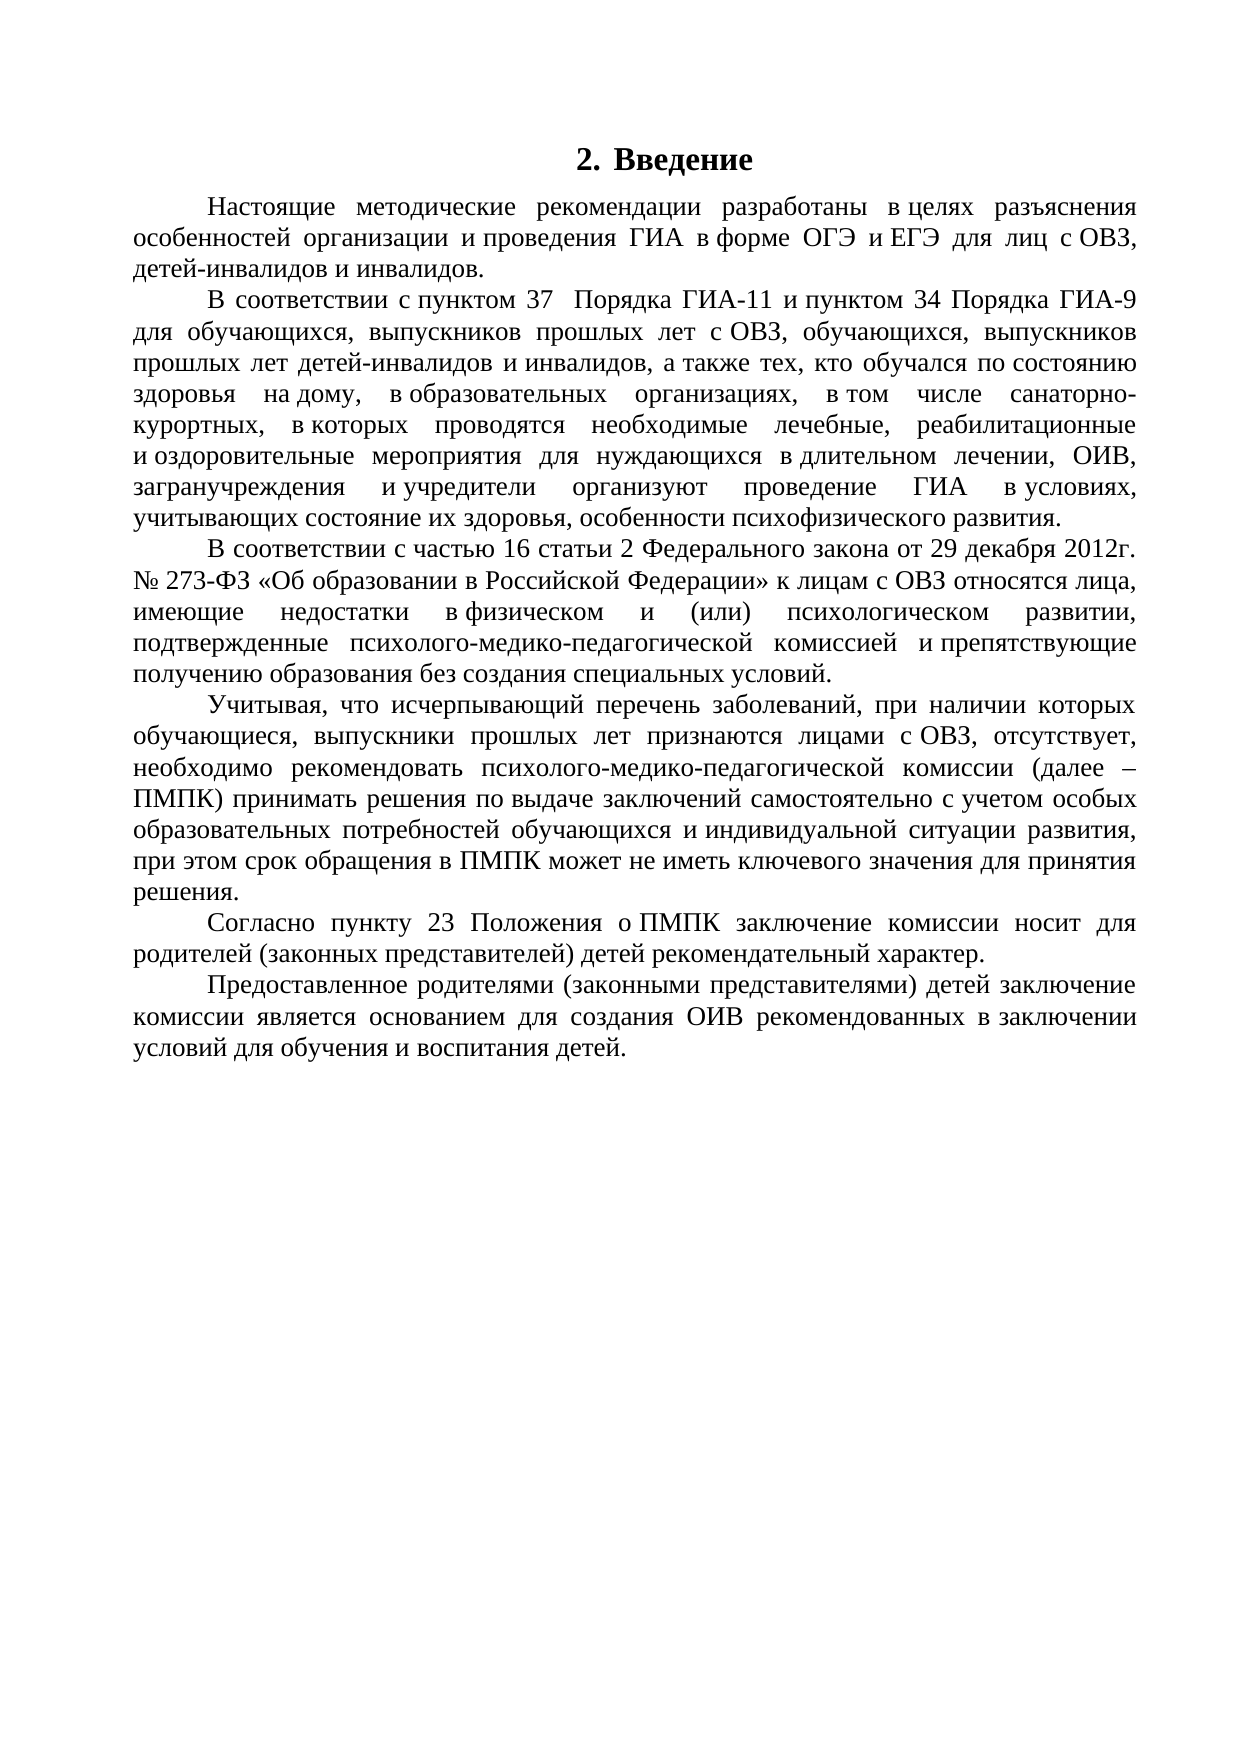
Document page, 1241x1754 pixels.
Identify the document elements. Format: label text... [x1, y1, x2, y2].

title Учитывая, что исчерпывающий перечень заболеваний, при наличии которых обучающиеся, выпускники прошлых лет признаются лицами с ОВЗ, отсутствует, необходимо рекомендовать психолого-медико-педагогической комиссии (далее – ПМПК) принимать решения по выдаче заключений самостоятельно с учетом особых образовательных потребностей обучающихся и индивидуальной ситуации развития, при этом срок обращения в ПМПК может не иметь ключевого значения для принятия решения. [133, 688, 1137, 906]
title В соответствии с частью 16 статьи 2 Федерального закона от 29 декабря 2012г. № 273-ФЗ «Об образовании в Российской Федерации» к лицам с ОВЗ относятся лица, имеющие недостатки в физическом и (или) психологическом развитии, подтвержденные психолого-медико-педагогической комиссией и препятствующие получению образования без создания специальных условий. [133, 533, 1137, 688]
subtitle Введение [192, 139, 1137, 177]
text Предоставленное родителями (законными представителями) детей заключение комиссии является основанием для создания ОИВ рекомендованных в заключении условий для обучения и воспитания детей. [133, 969, 1137, 1062]
title Настоящие методические рекомендации разработаны в целях разъяснения особенностей организации и проведения ГИА в форме ОГЭ и ЕГЭ для лиц с ОВЗ, детей-инвалидов и инвалидов. [133, 190, 1137, 283]
text В соответствии с пунктом 37 Порядка ГИА-11 и пунктом 34 Порядка ГИА-9 для обучающихся, выпускников прошлых лет с ОВЗ, обучающихся, выпускников прошлых лет детей-инвалидов и инвалидов, а также тех, кто обучался по состоянию здоровья на дому, в образовательных организациях, в том числе санаторно-курортных, в которых проводятся необходимые лечебные, реабилитационные и оздоровительные мероприятия для нуждающихся в длительном лечении, ОИВ, загранучреждения и учредители организуют проведение ГИА в условиях, учитывающих состояние их здоровья, особенности психофизического развития. [133, 283, 1137, 533]
title Согласно пункту 23 Положения о ПМПК заключение комиссии носит для родителей (законных представителей) детей рекомендательный характер. [133, 906, 1137, 969]
